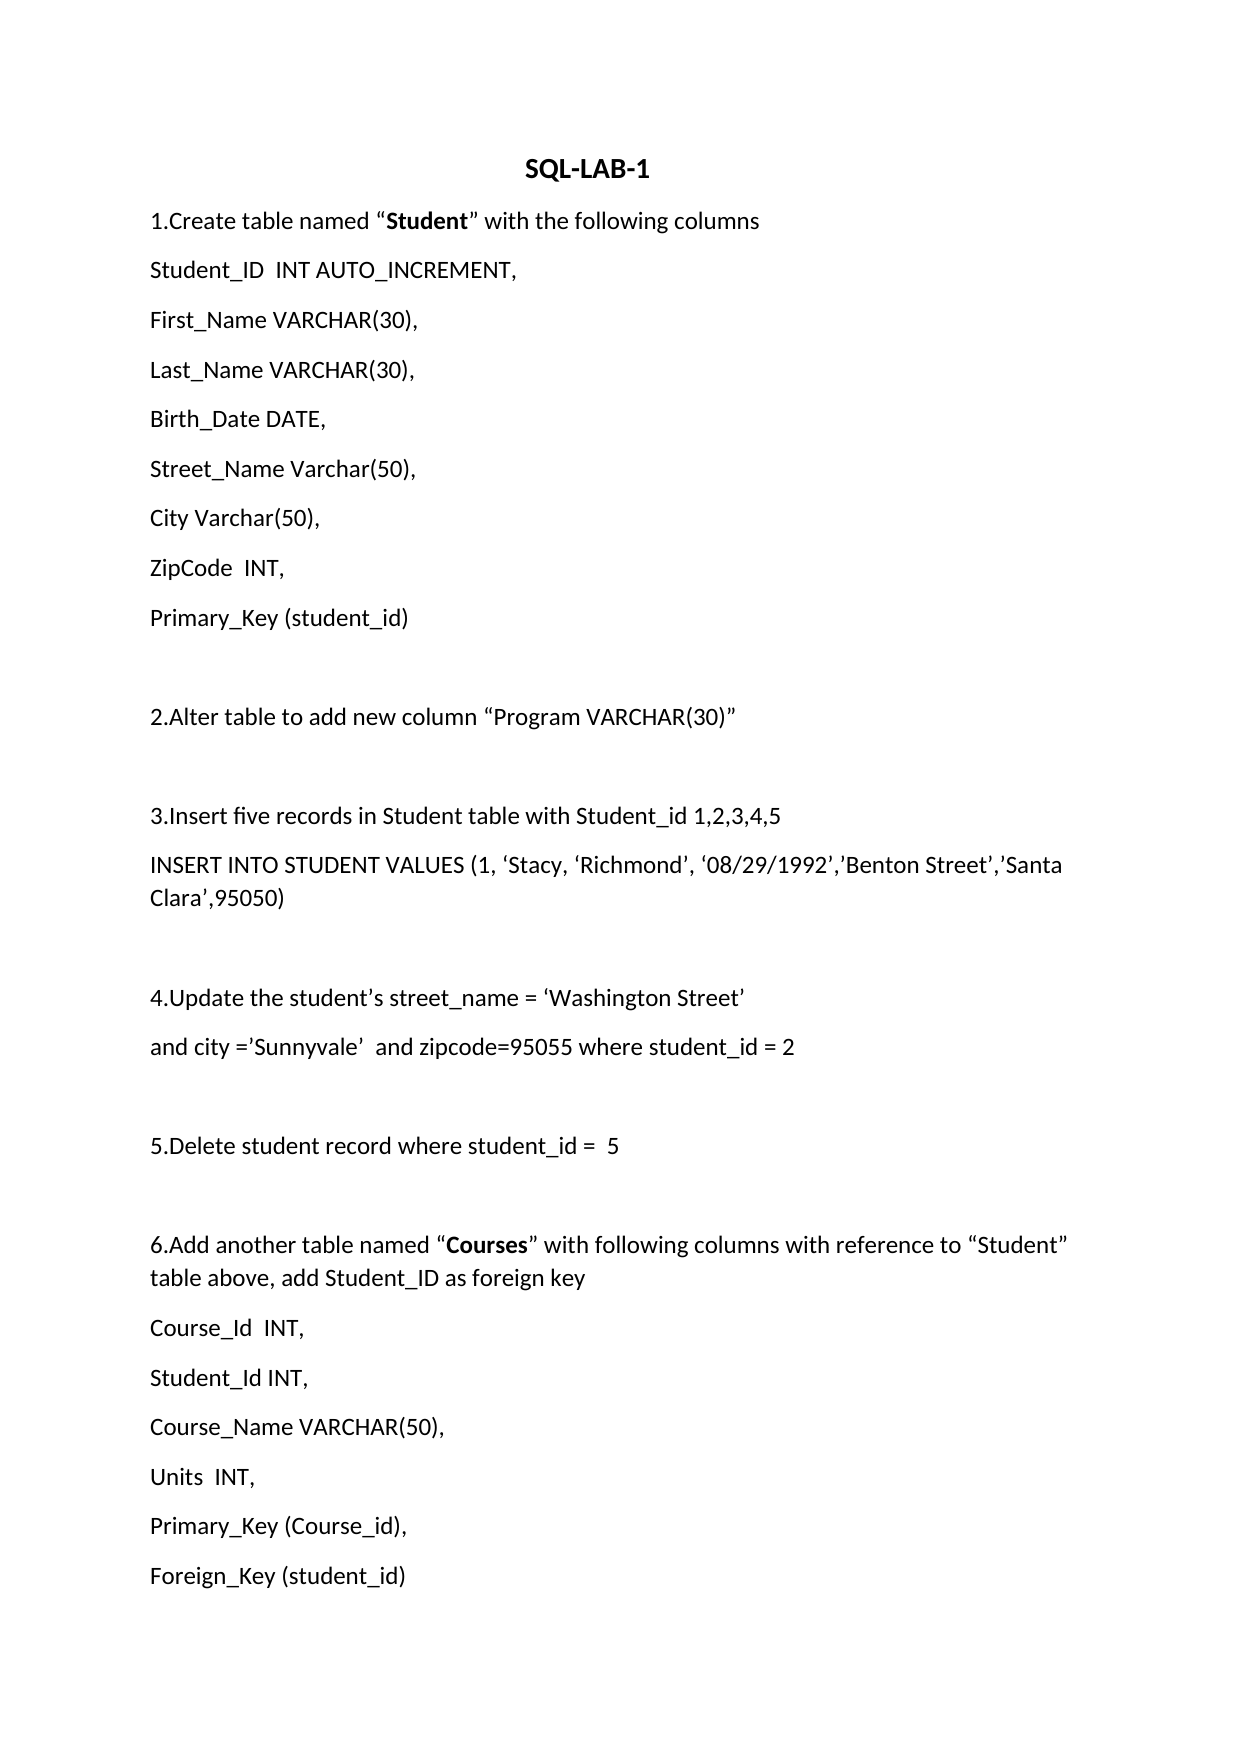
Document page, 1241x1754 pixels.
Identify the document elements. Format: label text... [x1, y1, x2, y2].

text Course_Name VARCHAR(50), [150, 1411, 1090, 1442]
text Student_ID INT AUTO_INCREMENT, [150, 255, 1090, 285]
text SQL-LAB-1 [150, 150, 1090, 186]
text 6.Add another table named “Courses” with following columns with reference to “Student” table above, add Student_ID as foreign key [150, 1230, 1090, 1293]
text Units INT, [150, 1461, 1090, 1491]
text City Varchar(50), [150, 503, 1090, 533]
text 2.Alter table to add new column “Program VARCHAR(30)” [150, 701, 1090, 731]
text 4.Update the student’s street_name = ‘Washington Street’ [150, 982, 1090, 1012]
text and city =’Sunnyvale’ and zipcode=95055 where student_id = 2 [150, 1031, 1090, 1062]
text ZipCode INT, [150, 552, 1090, 583]
text 1.Create table named “Student” with the following columns [150, 205, 1090, 236]
text Foreign_Key (student_id) [150, 1560, 1090, 1591]
text Birth_Date DATE, [150, 403, 1090, 434]
text INSERT INTO STUDENT VALUES (1, ‘Stacy, ‘Richmond’, ‘08/29/1992’,’Benton Street’,’Santa Clara’,95050) [150, 850, 1090, 913]
text Primary_Key (Course_id), [150, 1511, 1090, 1541]
text Course_Id INT, [150, 1312, 1090, 1343]
text Primary_Key (student_id) [150, 602, 1090, 632]
text First_Name VARCHAR(30), [150, 304, 1090, 335]
text Last_Name VARCHAR(30), [150, 354, 1090, 384]
text Student_Id INT, [150, 1362, 1090, 1392]
text 3.Insert five records in Student table with Student_id 1,2,3,4,5 [150, 800, 1090, 831]
text Street_Name Varchar(50), [150, 453, 1090, 483]
text 5.Delete student record where student_id = 5 [150, 1131, 1090, 1161]
